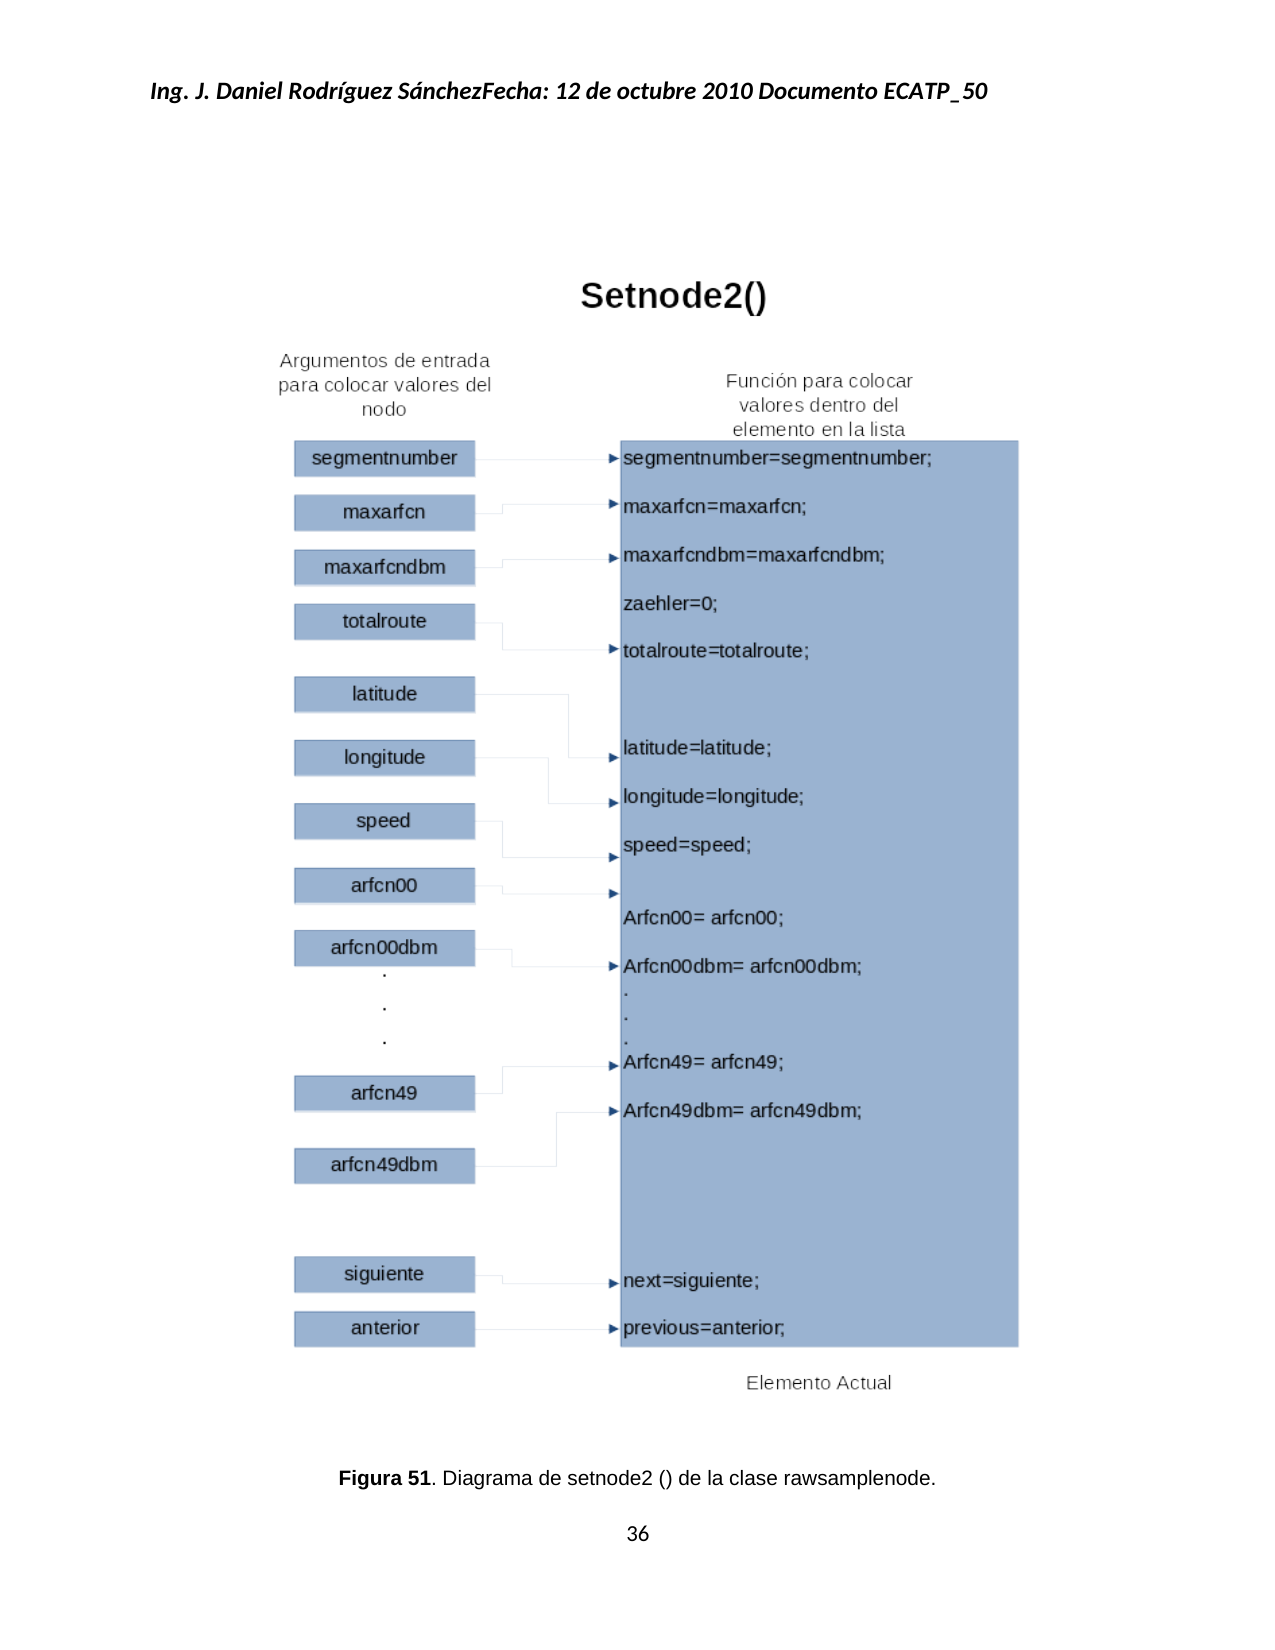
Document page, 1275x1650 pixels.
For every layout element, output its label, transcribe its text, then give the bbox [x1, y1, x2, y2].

text Figura 51. Diagrama de setnode2 () de la clase rawsamplenode. [150, 1465, 1125, 1489]
